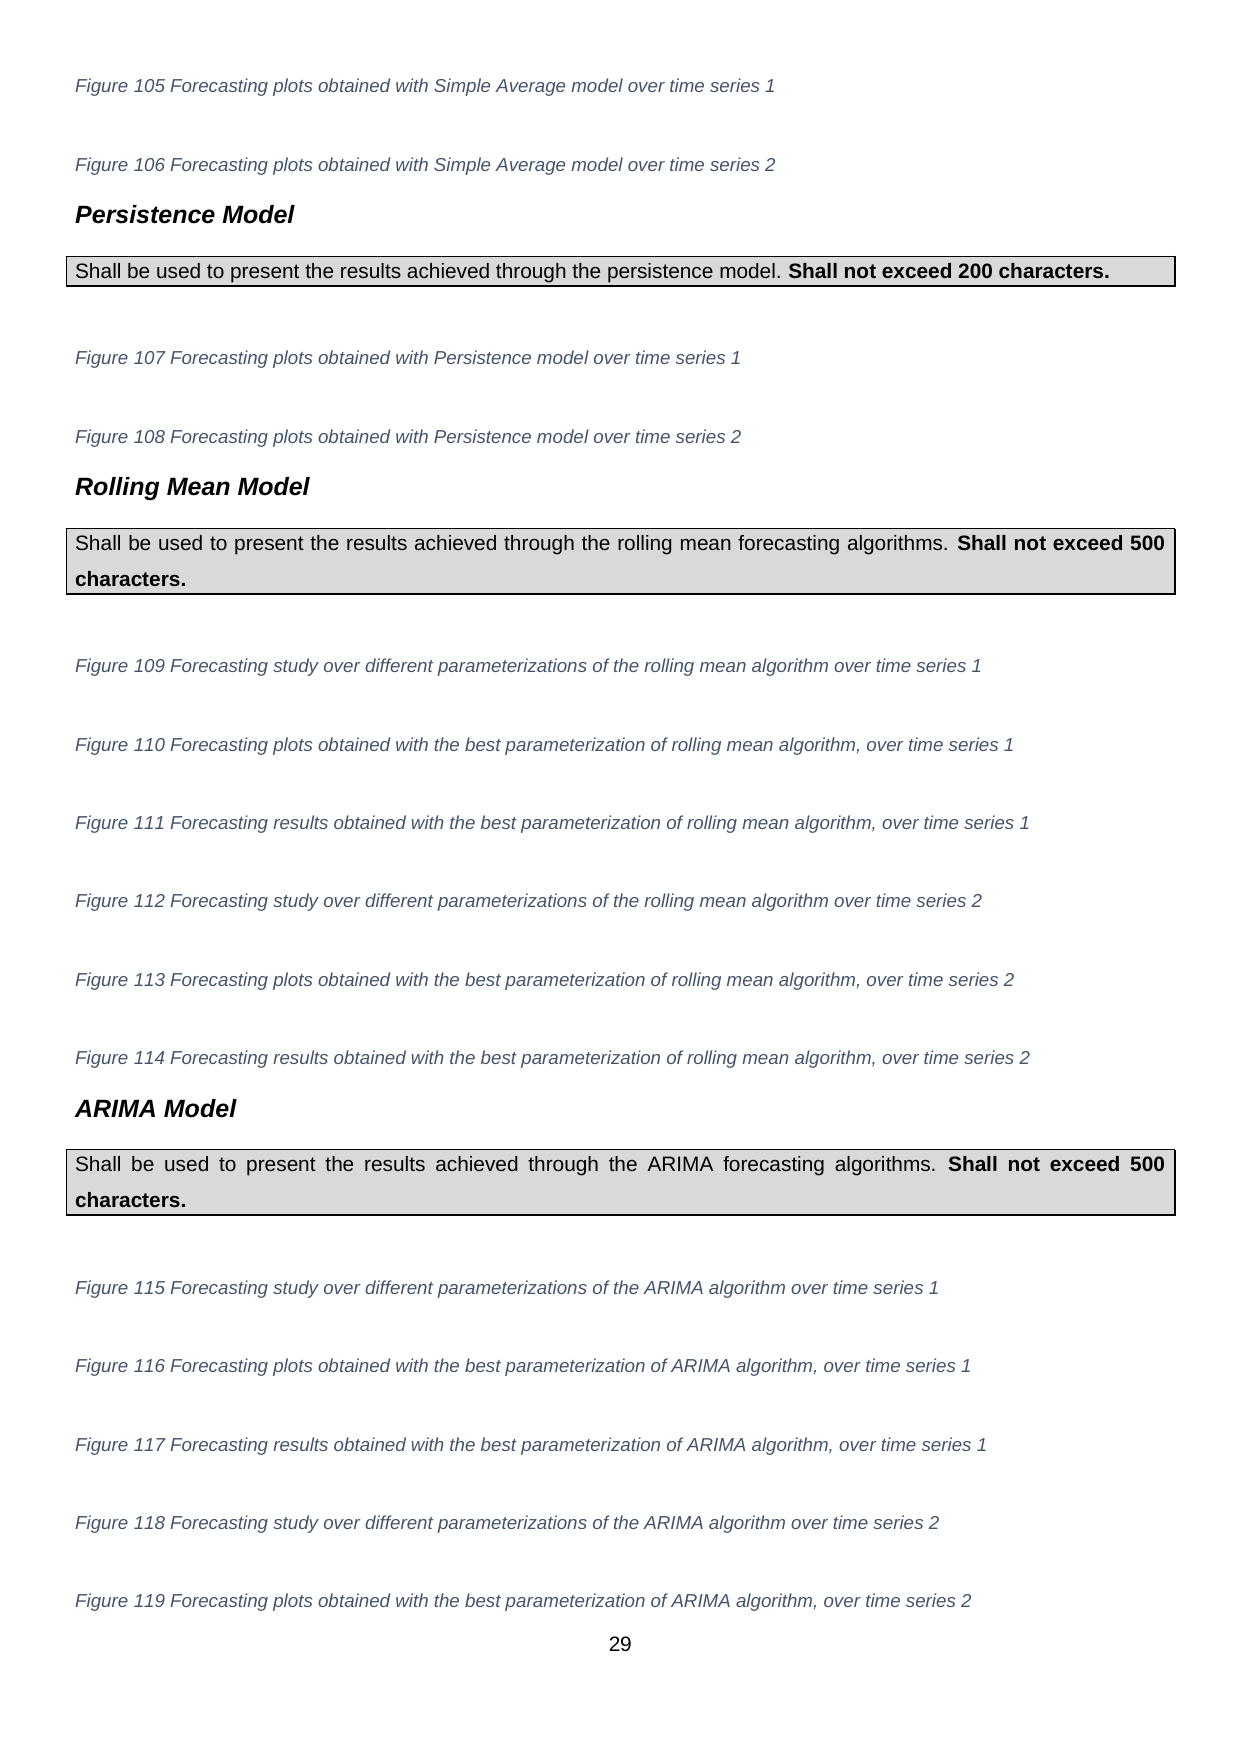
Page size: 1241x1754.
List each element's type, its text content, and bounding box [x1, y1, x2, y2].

text Figure 116 Forecasting plots obtained with the best parameterization of ARIMA algorithm, over time series 1 [75, 1355, 1165, 1377]
text Figure 108 Forecasting plots obtained with Persistence model over time series 2 [75, 426, 1165, 447]
subtitle Persistence Model [75, 200, 1165, 229]
text Figure 117 Forecasting results obtained with the best parameterization of ARIMA algorithm, over time series 1 [75, 1433, 1165, 1455]
text Shall be used to present the results achieved through the persistence model. Shall not exceed 200 characters. [67, 257, 1174, 285]
text Figure 109 Forecasting study over different parameterizations of the rolling mean algorithm over time series 1 [75, 655, 1165, 677]
text Shall be used to present the results achieved through the rolling mean forecasting algorithms. Shall not exceed 500 characters. [67, 529, 1174, 593]
text Figure 107 Forecasting plots obtained with Persistence model over time series 1 [75, 347, 1165, 369]
subtitle Rolling Mean Model [75, 472, 1165, 501]
subtitle ARIMA Model [75, 1093, 1165, 1122]
text Shall be used to present the results achieved through the ARIMA forecasting algorithms. Shall not exceed 500 characters. [67, 1150, 1174, 1214]
text Figure 111 Forecasting results obtained with the best parameterization of rolling mean algorithm, over time series 1 [75, 812, 1165, 833]
text Figure 110 Forecasting plots obtained with the best parameterization of rolling mean algorithm, over time series 1 [75, 734, 1165, 755]
text Figure 106 Forecasting plots obtained with Simple Average model over time series 2 [75, 153, 1165, 175]
text Figure 105 Forecasting plots obtained with Simple Average model over time series 1 [75, 75, 1165, 97]
text Figure 119 Forecasting plots obtained with the best parameterization of ARIMA algorithm, over time series 2 [75, 1590, 1165, 1612]
text Figure 115 Forecasting study over different parameterizations of the ARIMA algorithm over time series 1 [75, 1277, 1165, 1298]
text Figure 112 Forecasting study over different parameterizations of the rolling mean algorithm over time series 2 [75, 890, 1165, 912]
text Figure 118 Forecasting study over different parameterizations of the ARIMA algorithm over time series 2 [75, 1512, 1165, 1533]
text Figure 113 Forecasting plots obtained with the best parameterization of rolling mean algorithm, over time series 2 [75, 969, 1165, 990]
text Figure 114 Forecasting results obtained with the best parameterization of rolling mean algorithm, over time series 2 [75, 1047, 1165, 1068]
